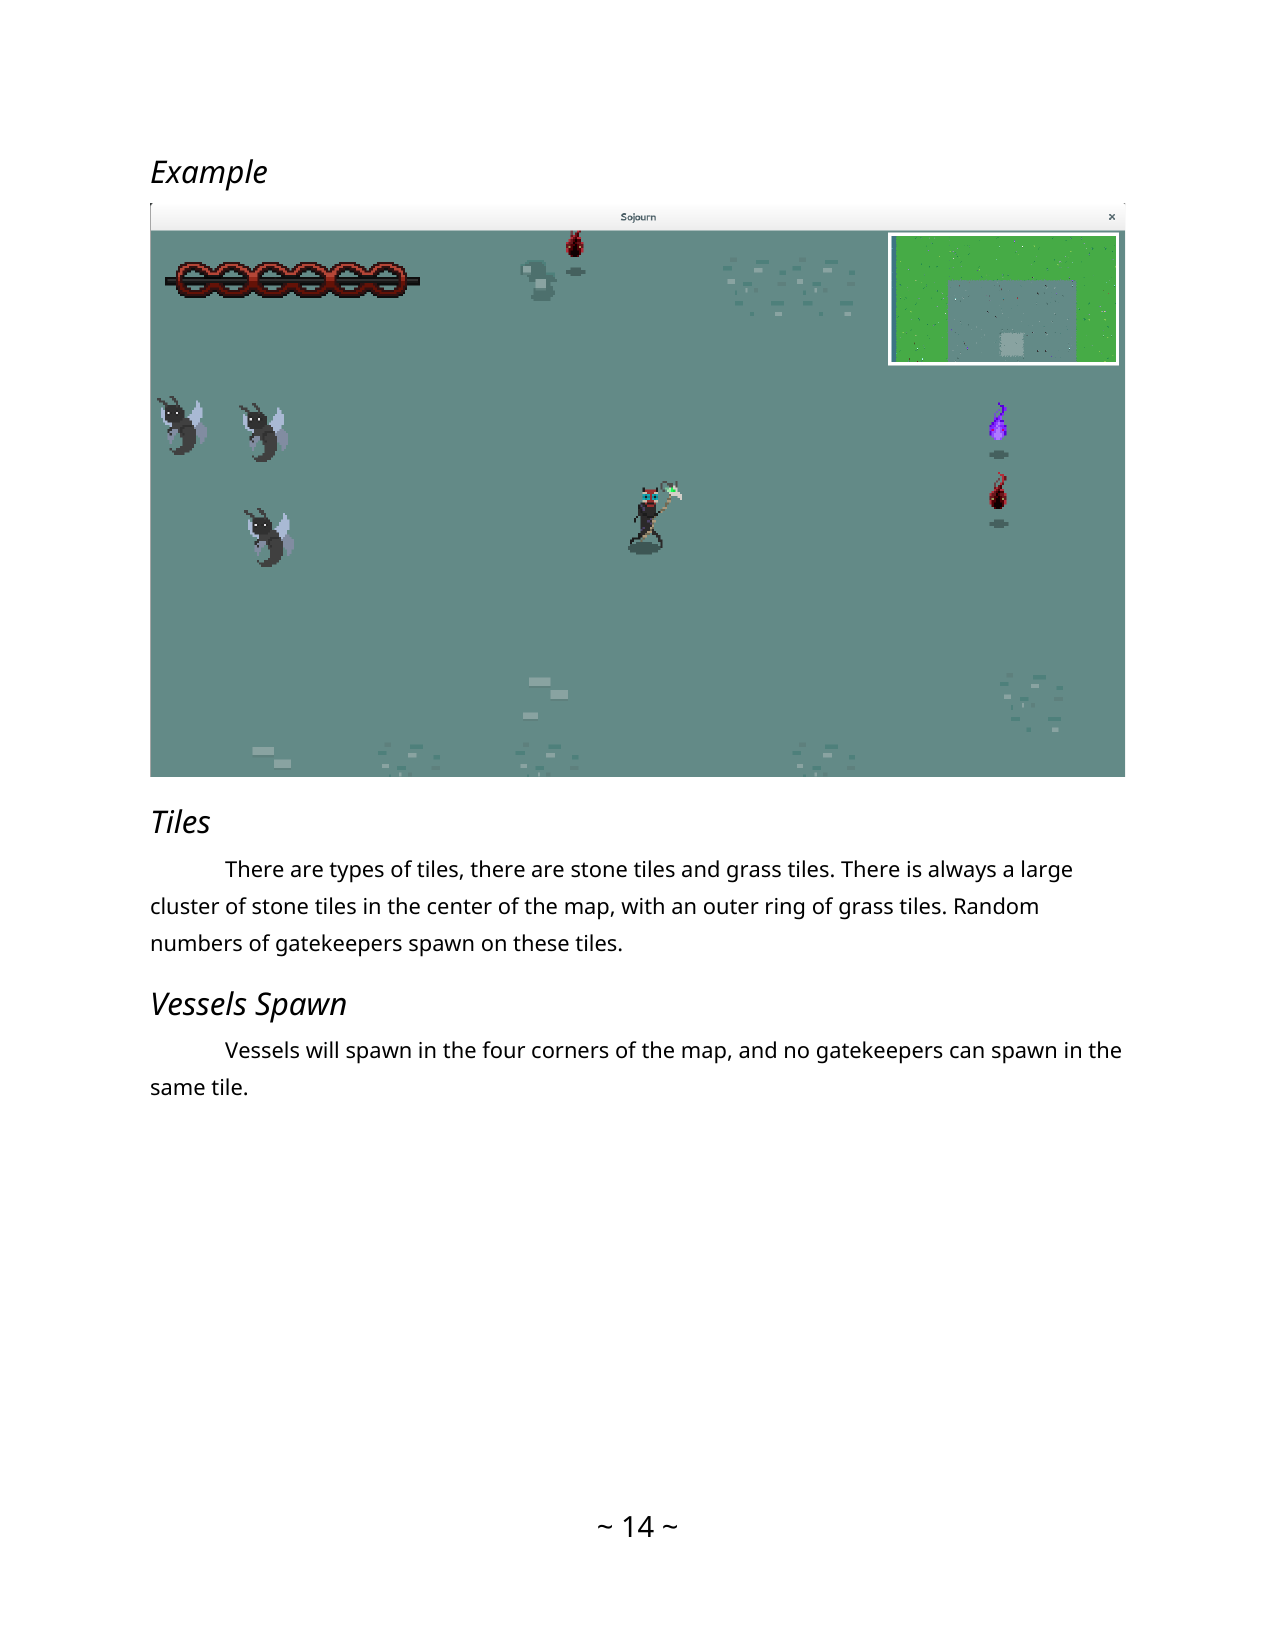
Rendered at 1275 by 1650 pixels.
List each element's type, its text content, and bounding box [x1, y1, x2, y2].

subtitle Example [150, 150, 1125, 193]
text There are types of tiles, there are stone tiles and grass tiles. There is always a large cluster of stone tiles in the center of the map, with an outer ring of grass tiles. Random numbers of gatekeepers spawn on these tiles. [150, 853, 1125, 958]
subtitle Tiles [150, 800, 1125, 843]
picture [150, 203, 1125, 777]
text Vessels will spawn in the four corners of the map, and no gatekeepers can spawn in the same tile. [150, 1035, 1125, 1102]
subtitle Vessels Spawn [150, 982, 1125, 1024]
